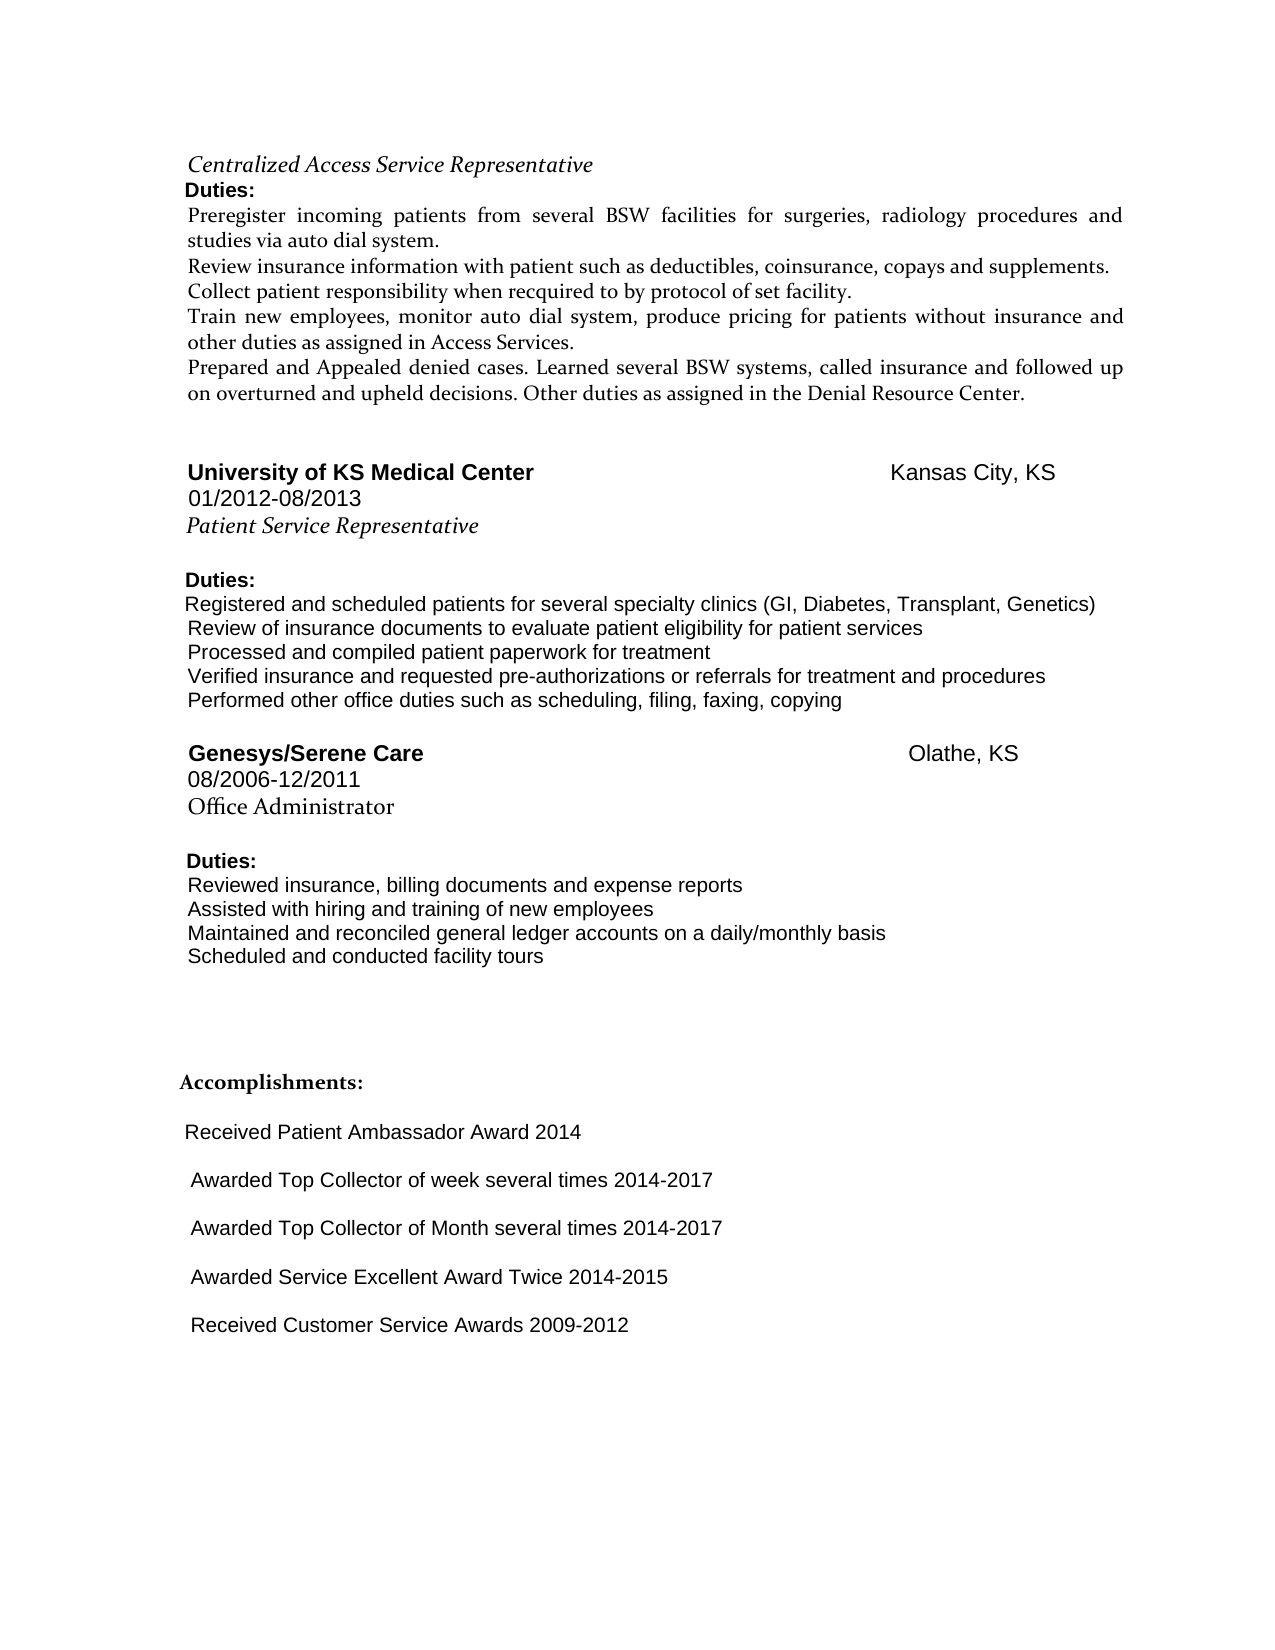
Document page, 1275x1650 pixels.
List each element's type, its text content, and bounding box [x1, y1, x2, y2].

text Received Customer Service Awards 2009-2012 [150, 1313, 1125, 1337]
text Genesys/Serene Care Olathe, KS [150, 740, 1125, 766]
text Prepared and Appealed denied cases. Learned several BSW systems, called insurance and followed up on overturned and upheld decisions. Other duties as assigned in the Denial Resource Center. [187, 354, 1125, 405]
text Duties: [150, 178, 1125, 202]
text 01/2012-08/2013 [150, 485, 1125, 511]
text Assisted with hiring and training of new employees [187, 896, 1125, 920]
text Verified insurance and requested pre-authorizations or referrals for treatment and procedures [187, 664, 1125, 688]
text Review insurance information with patient such as deductibles, coinsurance, copays and supplements. [187, 253, 1125, 278]
text Centralized Access Service Representative [187, 150, 1125, 178]
text Collect patient responsibility when recquired to by protocol of set facility. [187, 278, 1125, 304]
text University of KS Medical Center Kansas City, KS [187, 459, 1125, 485]
text Review of insurance documents to evaluate patient eligibility for patient services [187, 616, 1125, 640]
text Awarded Top Collector of week several times 2014-2017 [150, 1168, 1125, 1192]
text Awarded Service Excellent Award Twice 2014-2015 [150, 1264, 1125, 1288]
text Maintained and reconciled general ledger accounts on a daily/monthly basis [187, 920, 1125, 944]
text Reviewed insurance, billing documents and expense reports [187, 872, 1125, 896]
text Duties: [150, 848, 1125, 872]
text 08/2006-12/2011 [187, 766, 1125, 792]
text Preregister incoming patients from several BSW facilities for surgeries, radiology procedures and studies via auto dial system. [187, 202, 1125, 253]
text Performed other office duties such as scheduling, filing, faxing, copying [187, 688, 1125, 712]
text Awarded Top Collector of Month several times 2014-2017 [150, 1216, 1125, 1240]
text Duties: [150, 568, 1125, 592]
text Processed and compiled patient paperwork for treatment [187, 640, 1125, 664]
text Office Administrator [187, 792, 1125, 820]
text Accomplishments: [150, 1069, 1125, 1095]
text Train new employees, monitor auto dial system, produce pricing for patients without insurance and other duties as assigned in Access Services. [187, 304, 1125, 354]
text Patient Service Representative [150, 511, 1125, 539]
text Scheduled and conducted facility tours [187, 944, 1125, 968]
text Received Patient Ambassador Award 2014 [150, 1119, 1125, 1143]
text Registered and scheduled patients for several specialty clinics (GI, Diabetes, Transplant, Genetics) [150, 592, 1125, 616]
